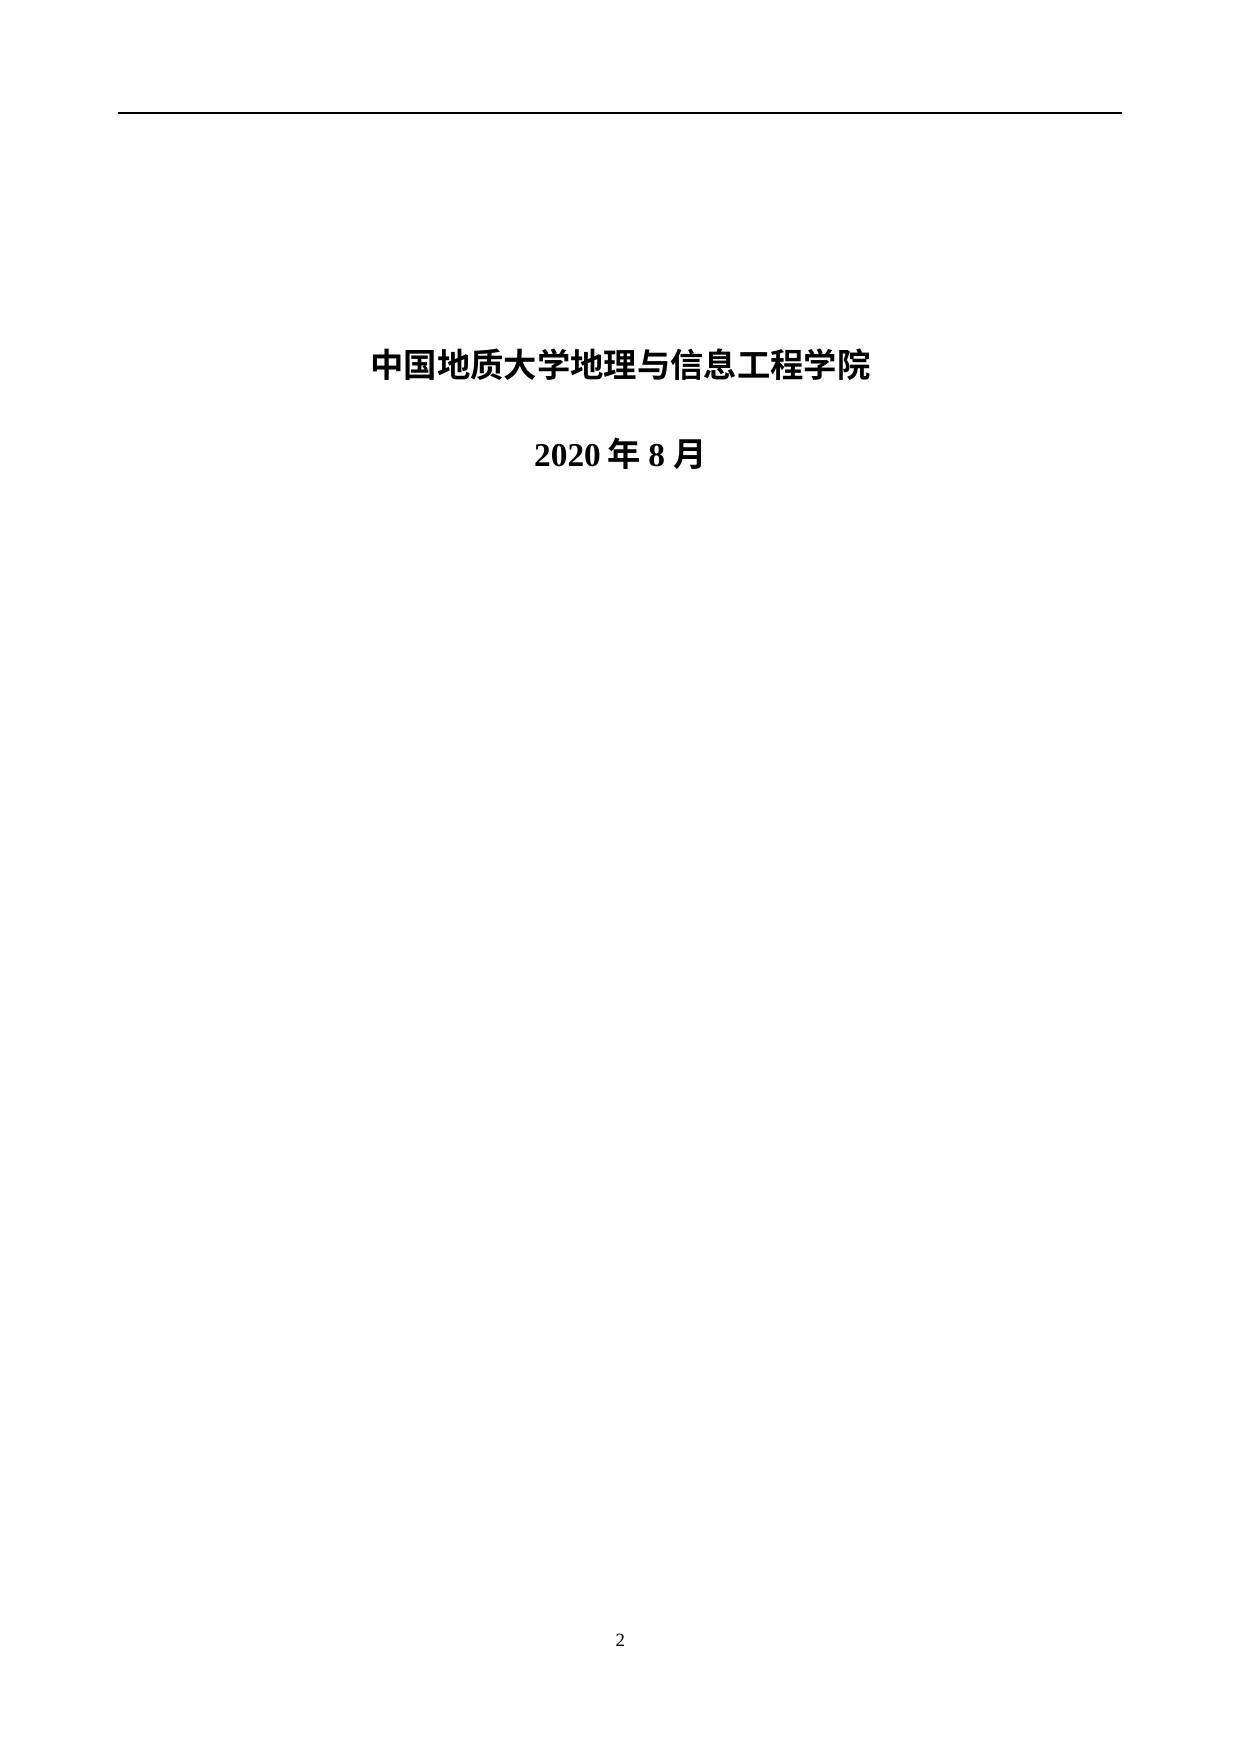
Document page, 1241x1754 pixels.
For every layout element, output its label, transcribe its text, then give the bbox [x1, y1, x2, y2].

text 2020年 8 月 [118, 419, 1122, 484]
text 中国地质大学地理与信息工程学院 [118, 330, 1122, 395]
